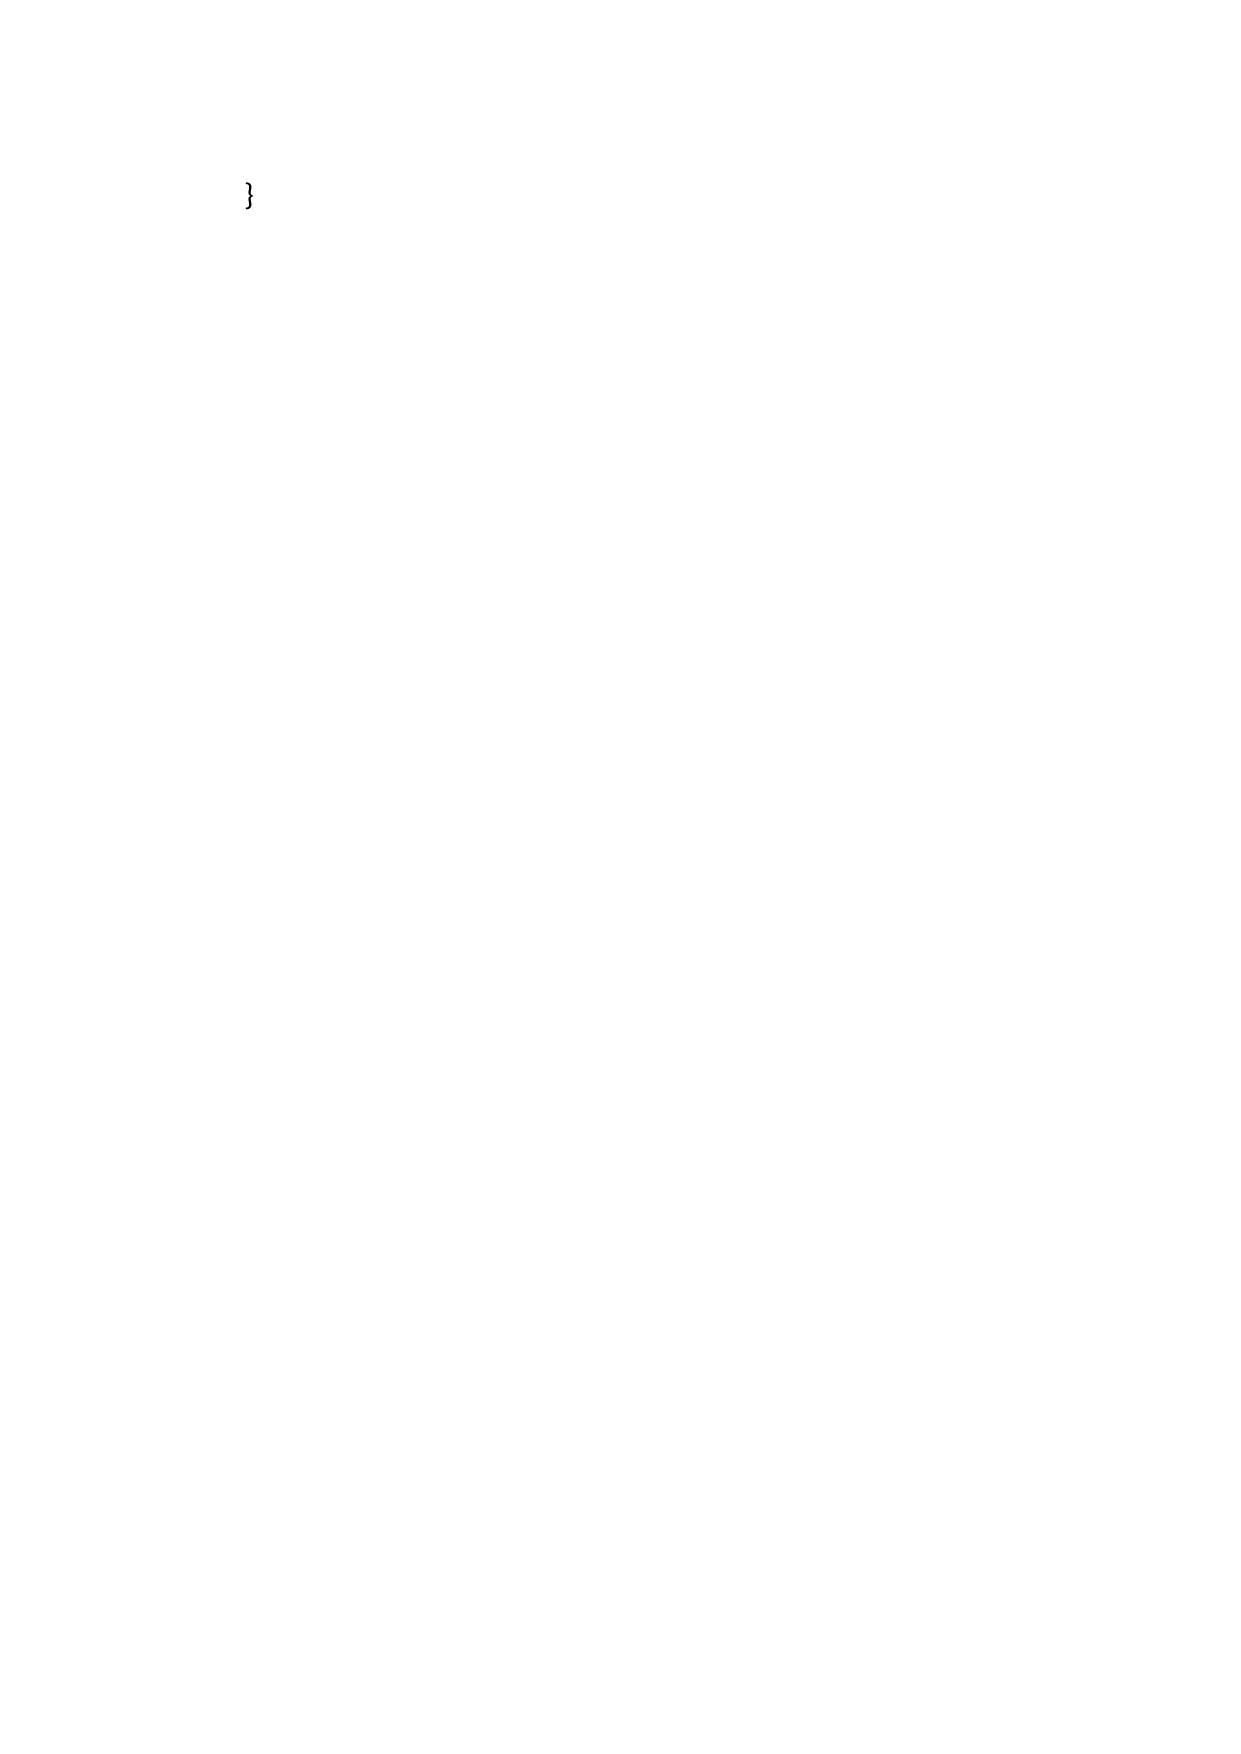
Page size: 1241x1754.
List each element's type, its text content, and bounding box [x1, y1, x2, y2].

text } [187, 162, 1053, 227]
